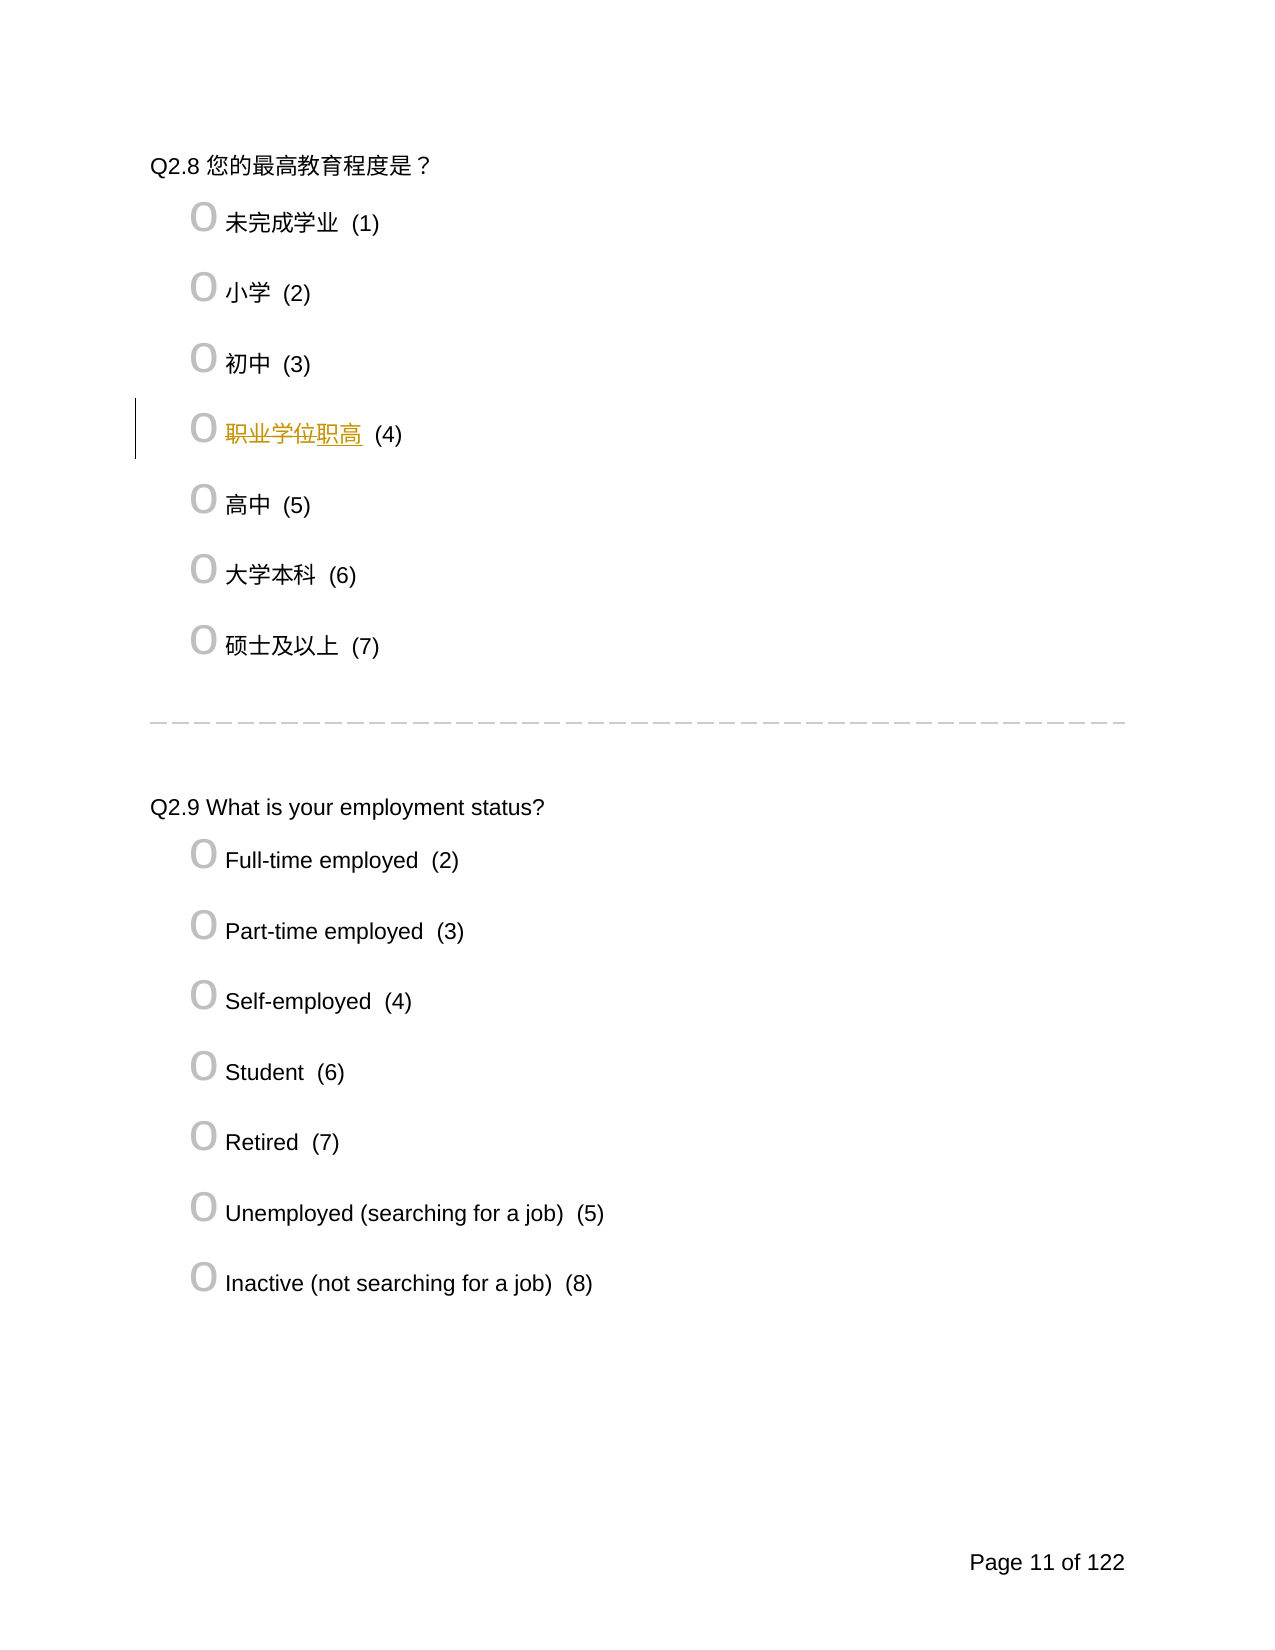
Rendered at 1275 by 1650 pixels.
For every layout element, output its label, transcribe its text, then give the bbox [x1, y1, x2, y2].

list Unemployed (searching for a job) (5) [187, 1176, 1125, 1238]
list Self-employed (4) [187, 965, 1125, 1026]
list 初中 (3) [187, 327, 1125, 388]
list Part-time employed (3) [187, 894, 1125, 956]
list Inactive (not searching for a job) (8) [187, 1247, 1125, 1308]
list 高中 (5) [187, 468, 1125, 529]
list Student (6) [187, 1035, 1125, 1097]
text Q2.9 What is your employment status? [150, 793, 1125, 820]
text Q2.8 您的最高教育程度是？ [150, 150, 1125, 181]
list 硕士及以上 (7) [187, 609, 1125, 670]
list 小学 (2) [187, 256, 1125, 318]
list 未完成学业 (1) [187, 186, 1125, 247]
list (4) [187, 397, 1125, 459]
list Retired (7) [187, 1106, 1125, 1167]
list 大学本科 (6) [187, 538, 1125, 600]
list Full-time employed (2) [187, 824, 1125, 885]
